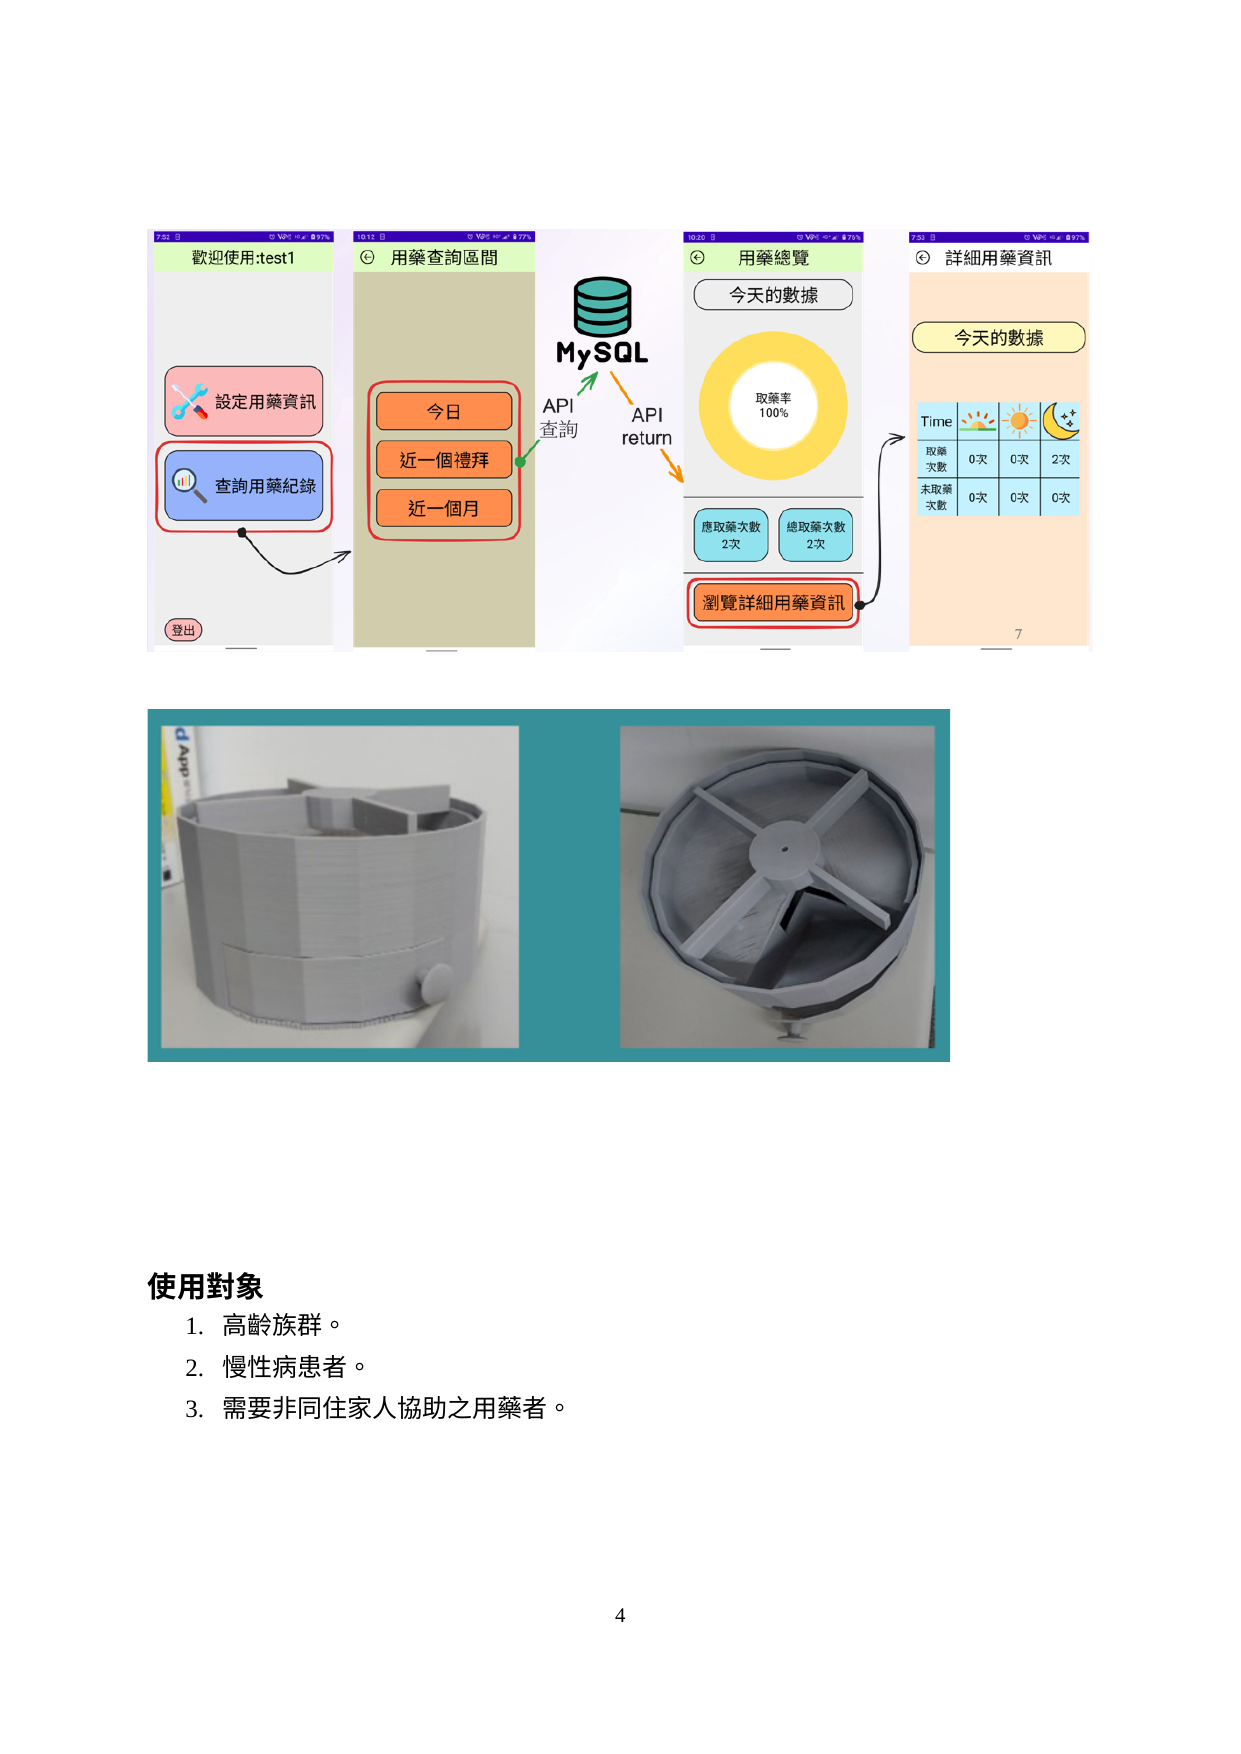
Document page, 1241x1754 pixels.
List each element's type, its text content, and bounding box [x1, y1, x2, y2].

list 高齡族群。 [185, 1306, 1092, 1342]
list 需要非同住家人協助之用藥者。 [185, 1389, 1092, 1425]
picture [147, 709, 951, 1062]
picture [147, 229, 1093, 652]
list 慢性病患者。 [185, 1347, 1092, 1383]
